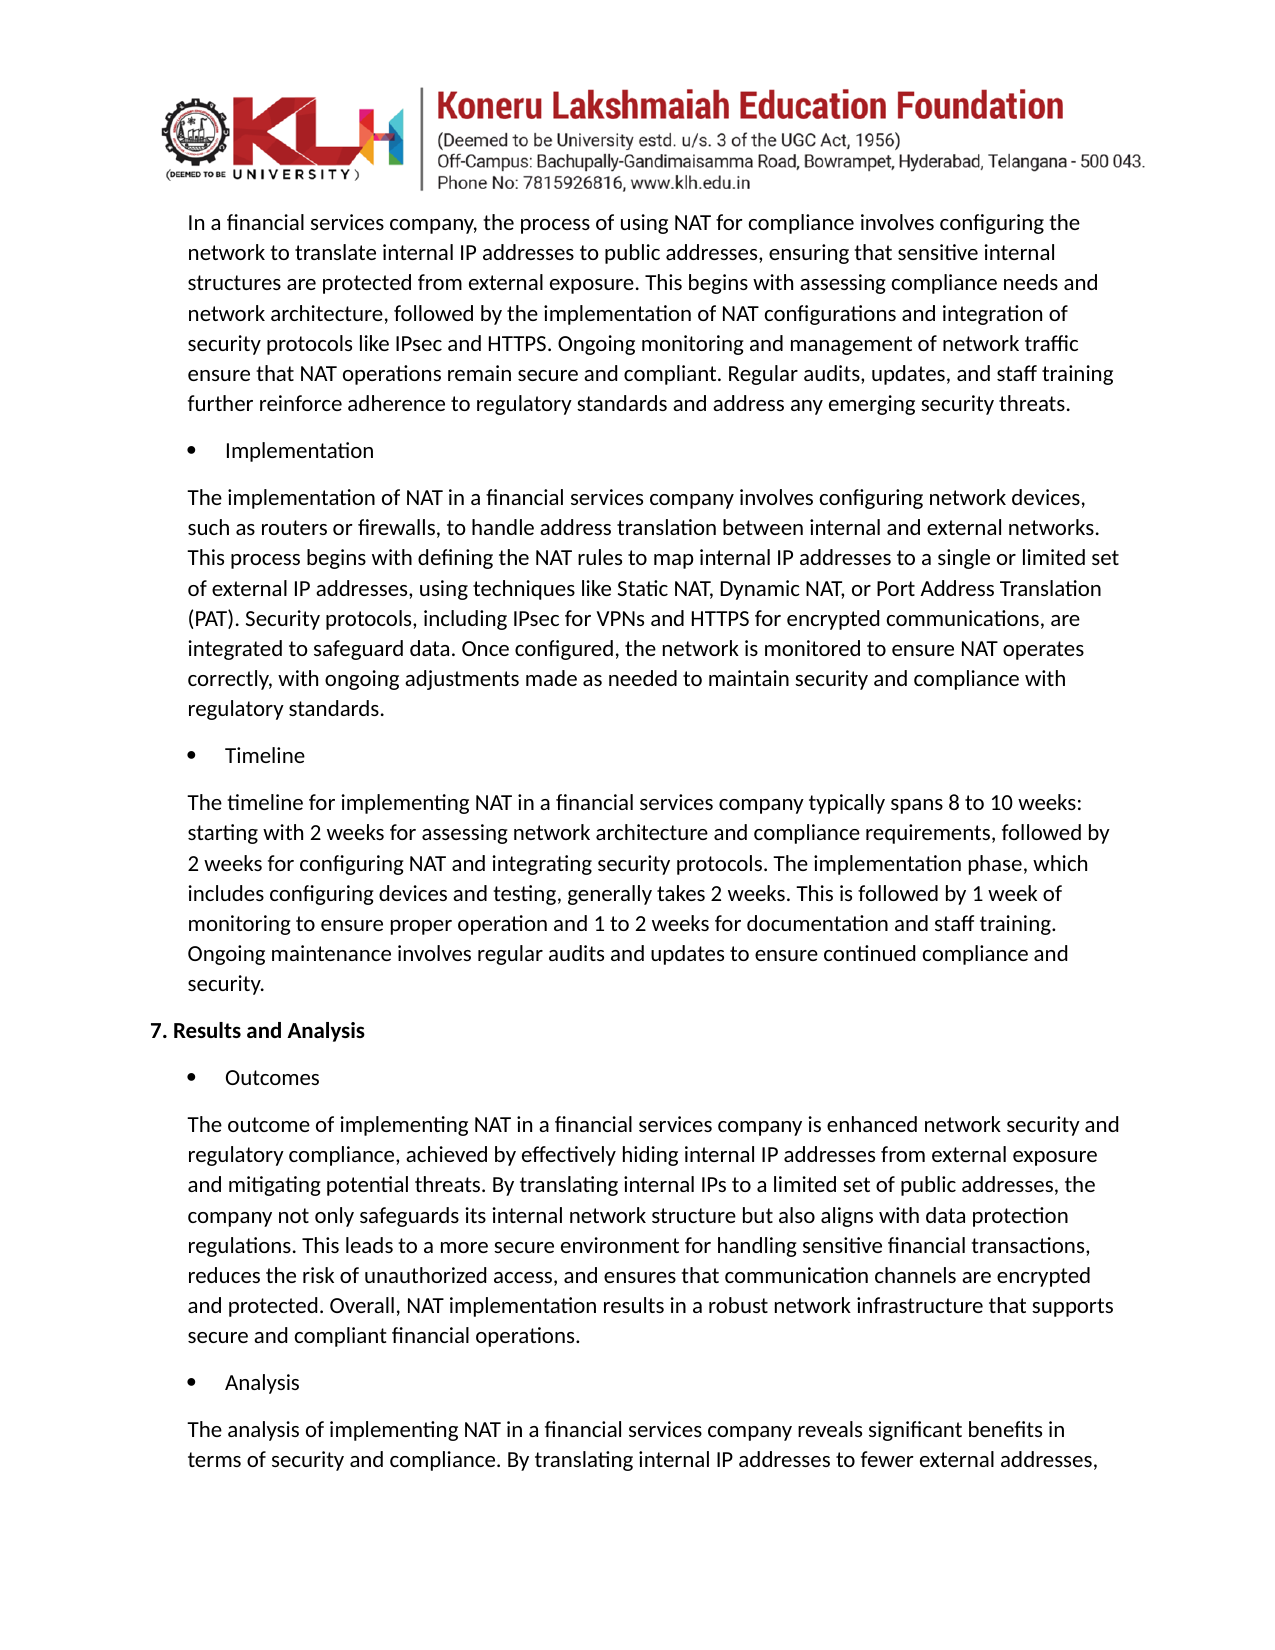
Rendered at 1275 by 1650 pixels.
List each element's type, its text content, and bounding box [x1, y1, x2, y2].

list Analysis [187, 1368, 1125, 1396]
text The outcome of implementing NAT in a financial services company is enhanced network security and regulatory compliance, achieved by effectively hiding internal IP addresses from external exposure and mitigating potential threats. By translating internal IPs to a limited set of public addresses, the company not only safeguards its internal network structure but also aligns with data protection regulations. This leads to a more secure environment for handling sensitive financial transactions, reduces the risk of unauthorized access, and ensures that communication channels are encrypted and protected. Overall, NAT implementation results in a robust network infrastructure that supports secure and compliant financial operations. [187, 1110, 1125, 1349]
text The implementation of NAT in a financial services company involves configuring network devices, such as routers or firewalls, to handle address translation between internal and external networks. This process begins with defining the NAT rules to map internal IP addresses to a single or limited set of external IP addresses, using techniques like Static NAT, Dynamic NAT, or Port Address Translation (PAT). Security protocols, including IPsec for VPNs and HTTPS for encrypted communications, are integrated to safeguard data. Once configured, the network is monitored to ensure NAT operates correctly, with ongoing adjustments made as needed to maintain security and compliance with regulatory standards. [187, 483, 1125, 722]
list Implementation [187, 436, 1125, 464]
picture [150, 75, 1169, 208]
text The timeline for implementing NAT in a financial services company typically spans 8 to 10 weeks: starting with 2 weeks for assessing network architecture and compliance requirements, followed by 2 weeks for configuring NAT and integrating security protocols. The implementation phase, which includes configuring devices and testing, generally takes 2 weeks. This is followed by 1 week of monitoring to ensure proper operation and 1 to 2 weeks for documentation and staff training. Ongoing maintenance involves regular audits and updates to ensure continued compliance and security. [187, 788, 1125, 997]
text In a financial services company, the process of using NAT for compliance involves configuring the network to translate internal IP addresses to public addresses, ensuring that sensitive internal structures are protected from external exposure. This begins with assessing compliance needs and network architecture, followed by the implementation of NAT configurations and integration of security protocols like IPsec and HTTPS. Ongoing monitoring and management of network traffic ensure that NAT operations remain secure and compliant. Regular audits, updates, and staff training further reinforce adherence to regulatory standards and address any emerging security threats. [187, 208, 1125, 417]
text 7. Results and Analysis [150, 1016, 1125, 1044]
list Outcomes [187, 1063, 1125, 1091]
list Timeline [187, 741, 1125, 769]
